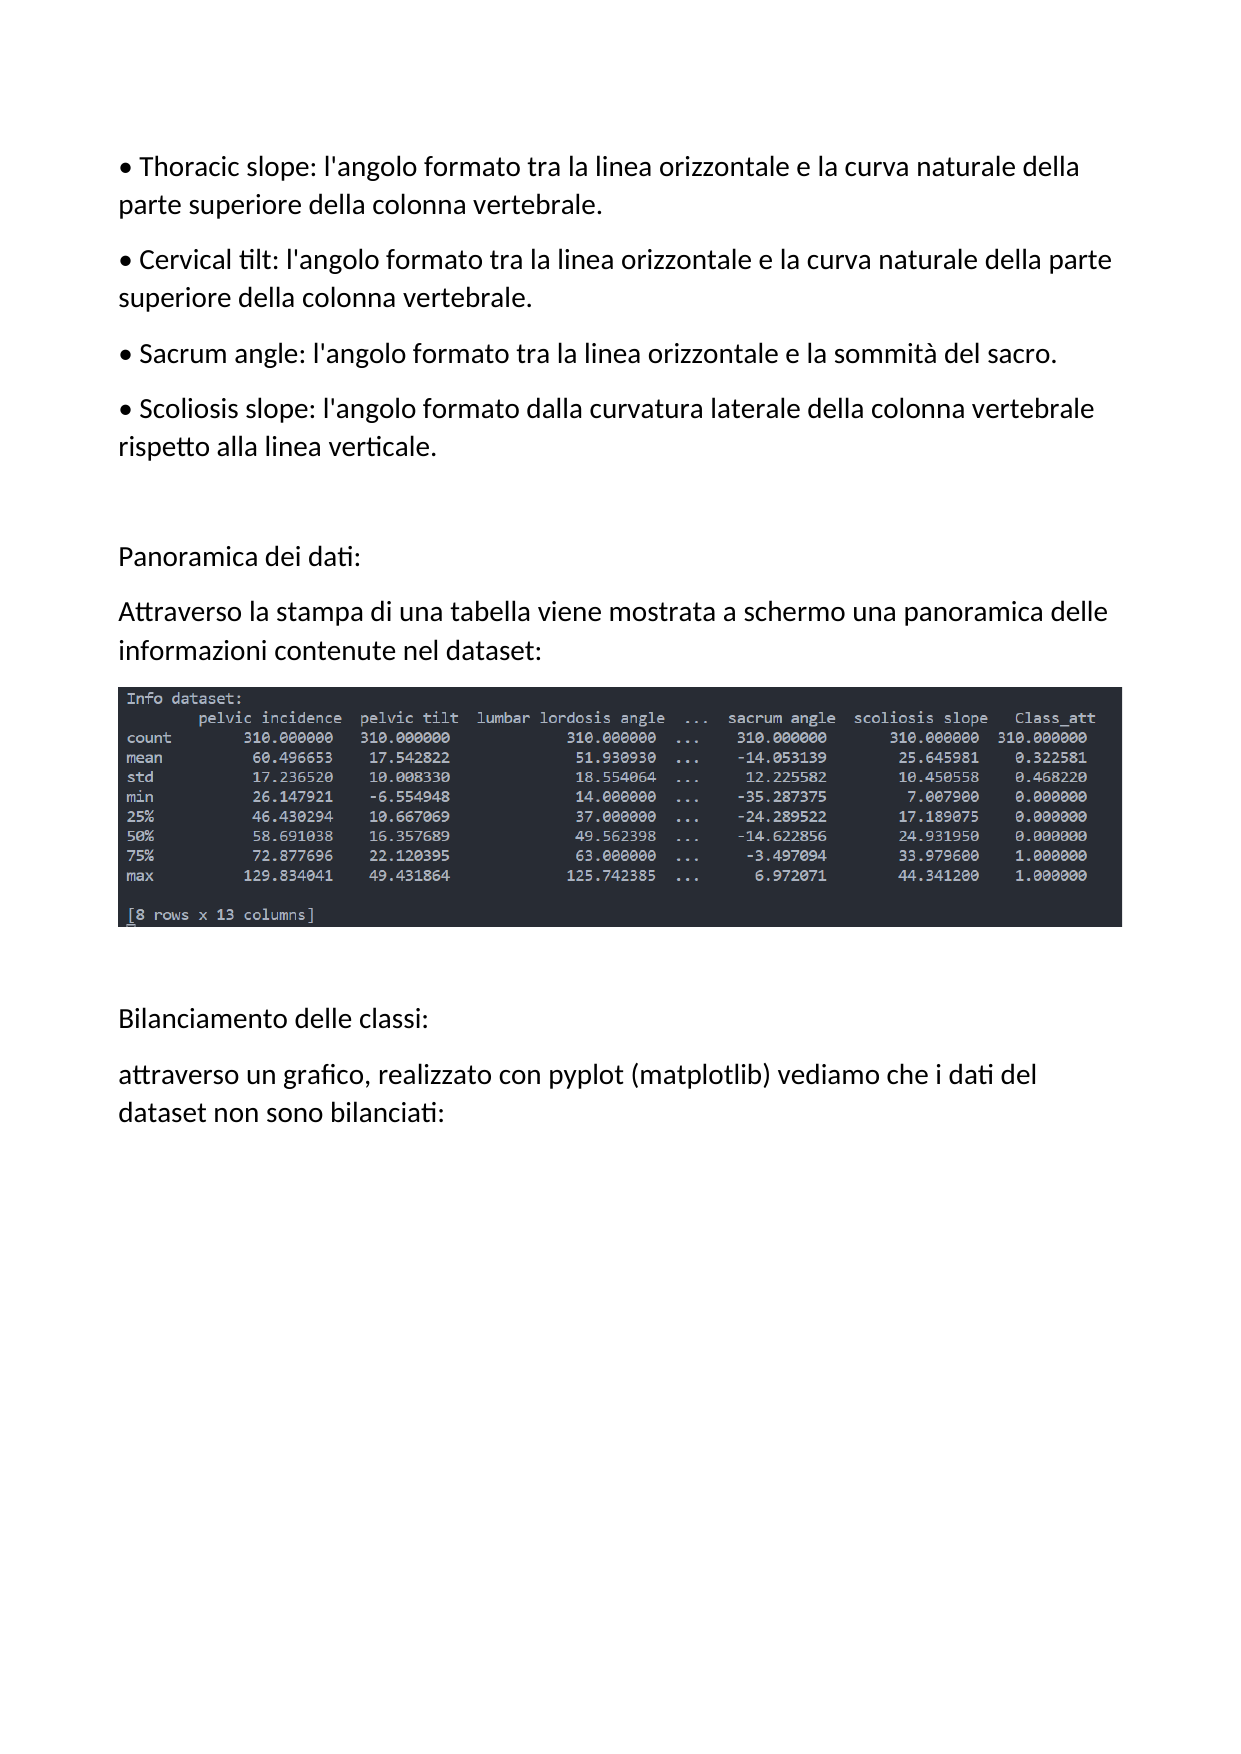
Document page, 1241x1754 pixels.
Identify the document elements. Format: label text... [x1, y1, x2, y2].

text • Scoliosis slope: l'angolo formato dalla curvatura laterale della colonna vertebrale rispetto alla linea verticale. [118, 390, 1122, 464]
text • Sacrum angle: l'angolo formato tra la linea orizzontale e la sommità del sacro. [118, 335, 1122, 370]
picture [118, 687, 1123, 927]
text attraverso un grafico, realizzato con pyplot (matplotlib) vediamo che i dati del dataset non sono bilanciati: [118, 1056, 1122, 1130]
text • Cervical tilt: l'angolo formato tra la linea orizzontale e la curva naturale della parte superiore della colonna vertebrale. [118, 241, 1122, 315]
text Attraverso la stampa di una tabella viene mostrata a schermo una panoramica delle informazioni contenute nel dataset: [118, 593, 1122, 668]
text • Thoracic slope: l'angolo formato tra la linea orizzontale e la curva naturale della parte superiore della colonna vertebrale. [118, 148, 1122, 222]
text Panoramica dei dati: [118, 538, 1122, 574]
text Bilanciamento delle classi: [118, 1001, 1122, 1036]
